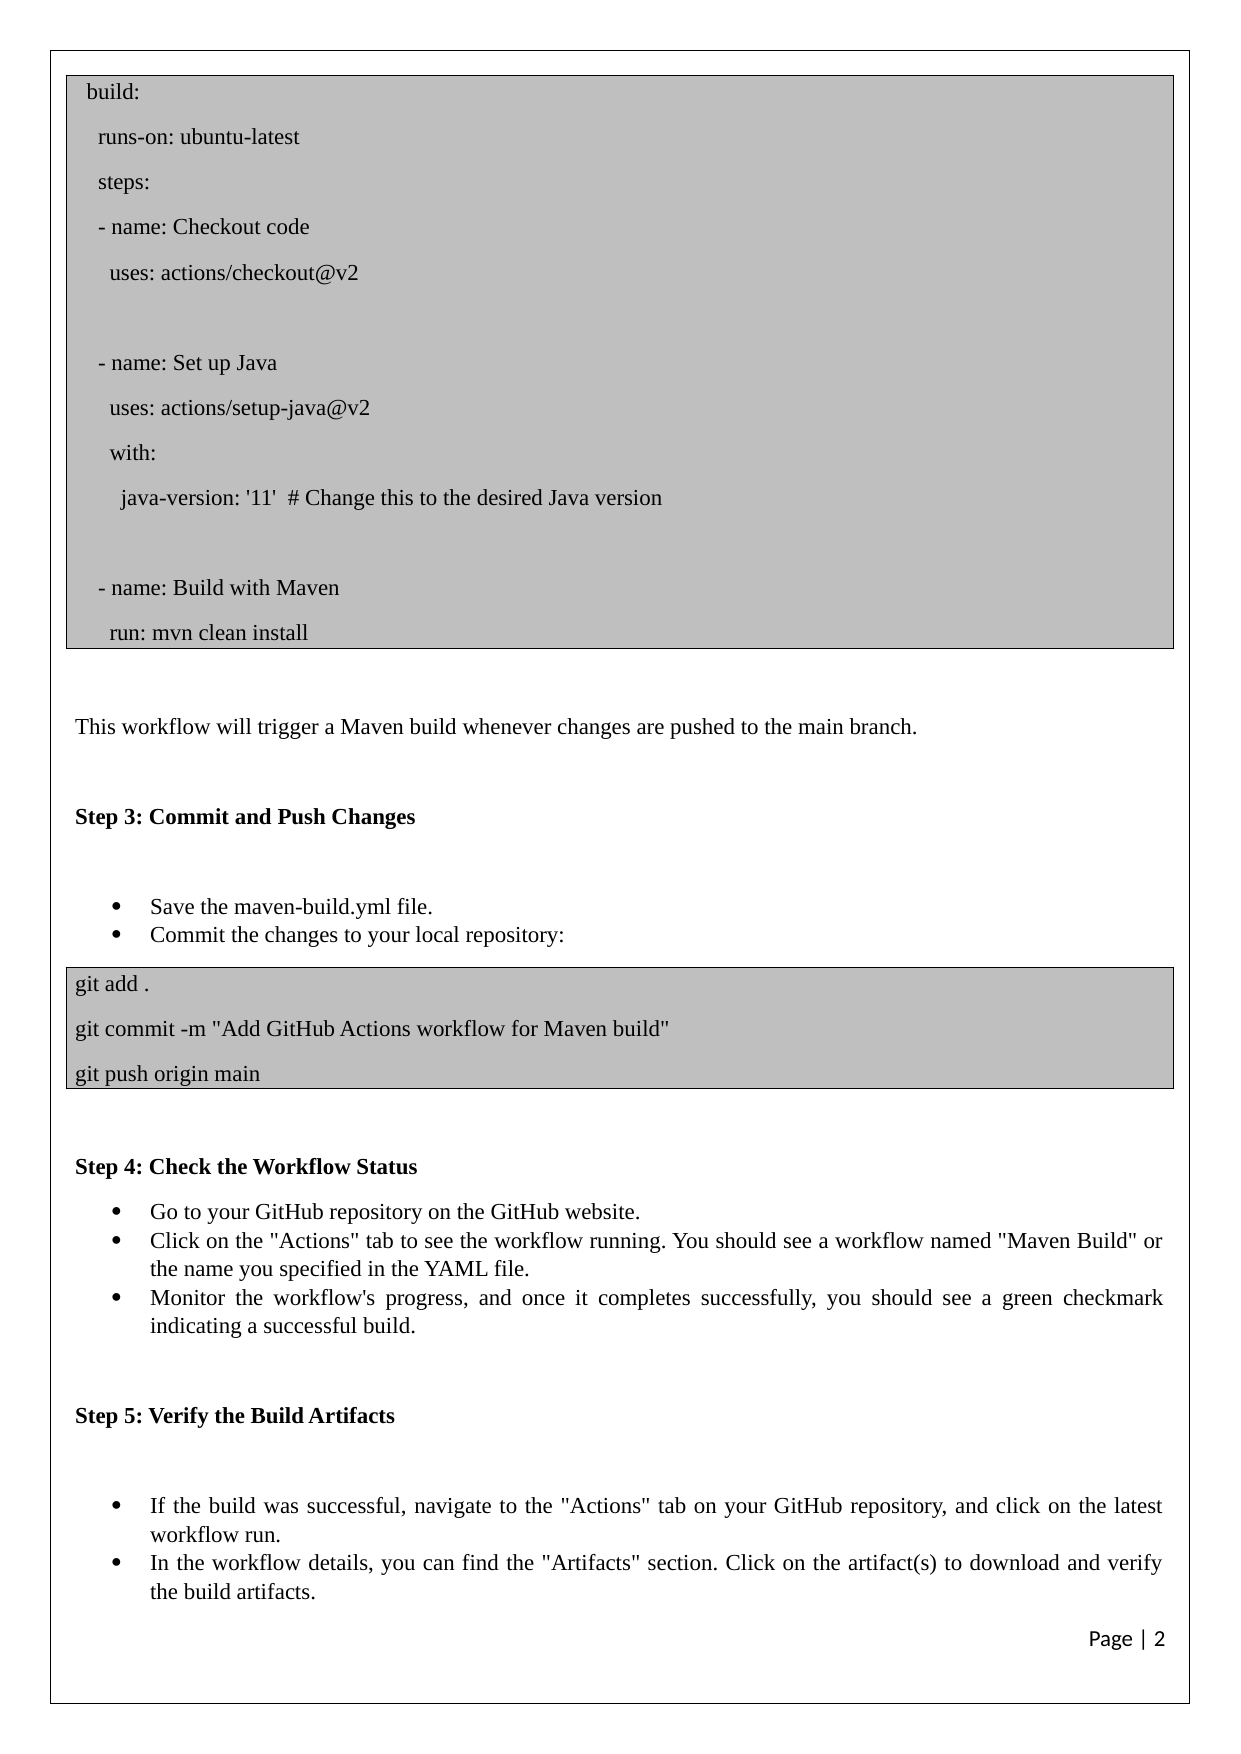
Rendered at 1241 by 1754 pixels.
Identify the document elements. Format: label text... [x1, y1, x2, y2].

text - name: Set up Java [67, 346, 1173, 375]
text Step 4: Check the Workflow Status [75, 1153, 1165, 1180]
text runs-on: ubuntu-latest [67, 120, 1173, 149]
list Go to your GitHub repository on the GitHub website. [112, 1198, 1165, 1225]
text Step 3: Commit and Push Changes [75, 803, 1165, 829]
text uses: actions/checkout@v2 [67, 255, 1173, 285]
text Step 5: Verify the Build Artifacts [75, 1402, 1165, 1429]
list In the workflow details, you can find the "Artifacts" section. Click on the artifact(s) to download and verify the build artifacts. [112, 1549, 1165, 1604]
text uses: actions/setup-java@v2 [67, 391, 1173, 420]
text git add . [67, 968, 1173, 996]
text - name: Checkout code [67, 210, 1173, 240]
text This workflow will trigger a Maven build whenever changes are pushed to the main branch. [75, 713, 1165, 739]
text git push origin main [67, 1057, 1173, 1088]
text run: mvn clean install [67, 616, 1173, 648]
text git commit -m "Add GitHub Actions workflow for Maven build" [67, 1012, 1173, 1041]
text build: [67, 76, 1173, 104]
list If the build was successful, navigate to the "Actions" tab on your GitHub repository, and click on the latest workflow run. [112, 1493, 1165, 1547]
text java-version: '11' # Change this to the desired Java version [67, 481, 1173, 510]
text - name: Build with Maven [67, 571, 1173, 601]
list Monitor the workflow's progress, and once it completes successfully, you should see a green checkmark indicating a successful build. [112, 1284, 1165, 1338]
list Save the maven-build.yml file. [112, 893, 1165, 919]
list Commit the changes to your local repository: [112, 922, 1165, 948]
text steps: [67, 165, 1173, 195]
text with: [67, 436, 1173, 465]
list Click on the "Actions" tab to see the workflow running. You should see a workflow named "Maven Build" or the name you specified in the YAML file. [112, 1227, 1165, 1282]
